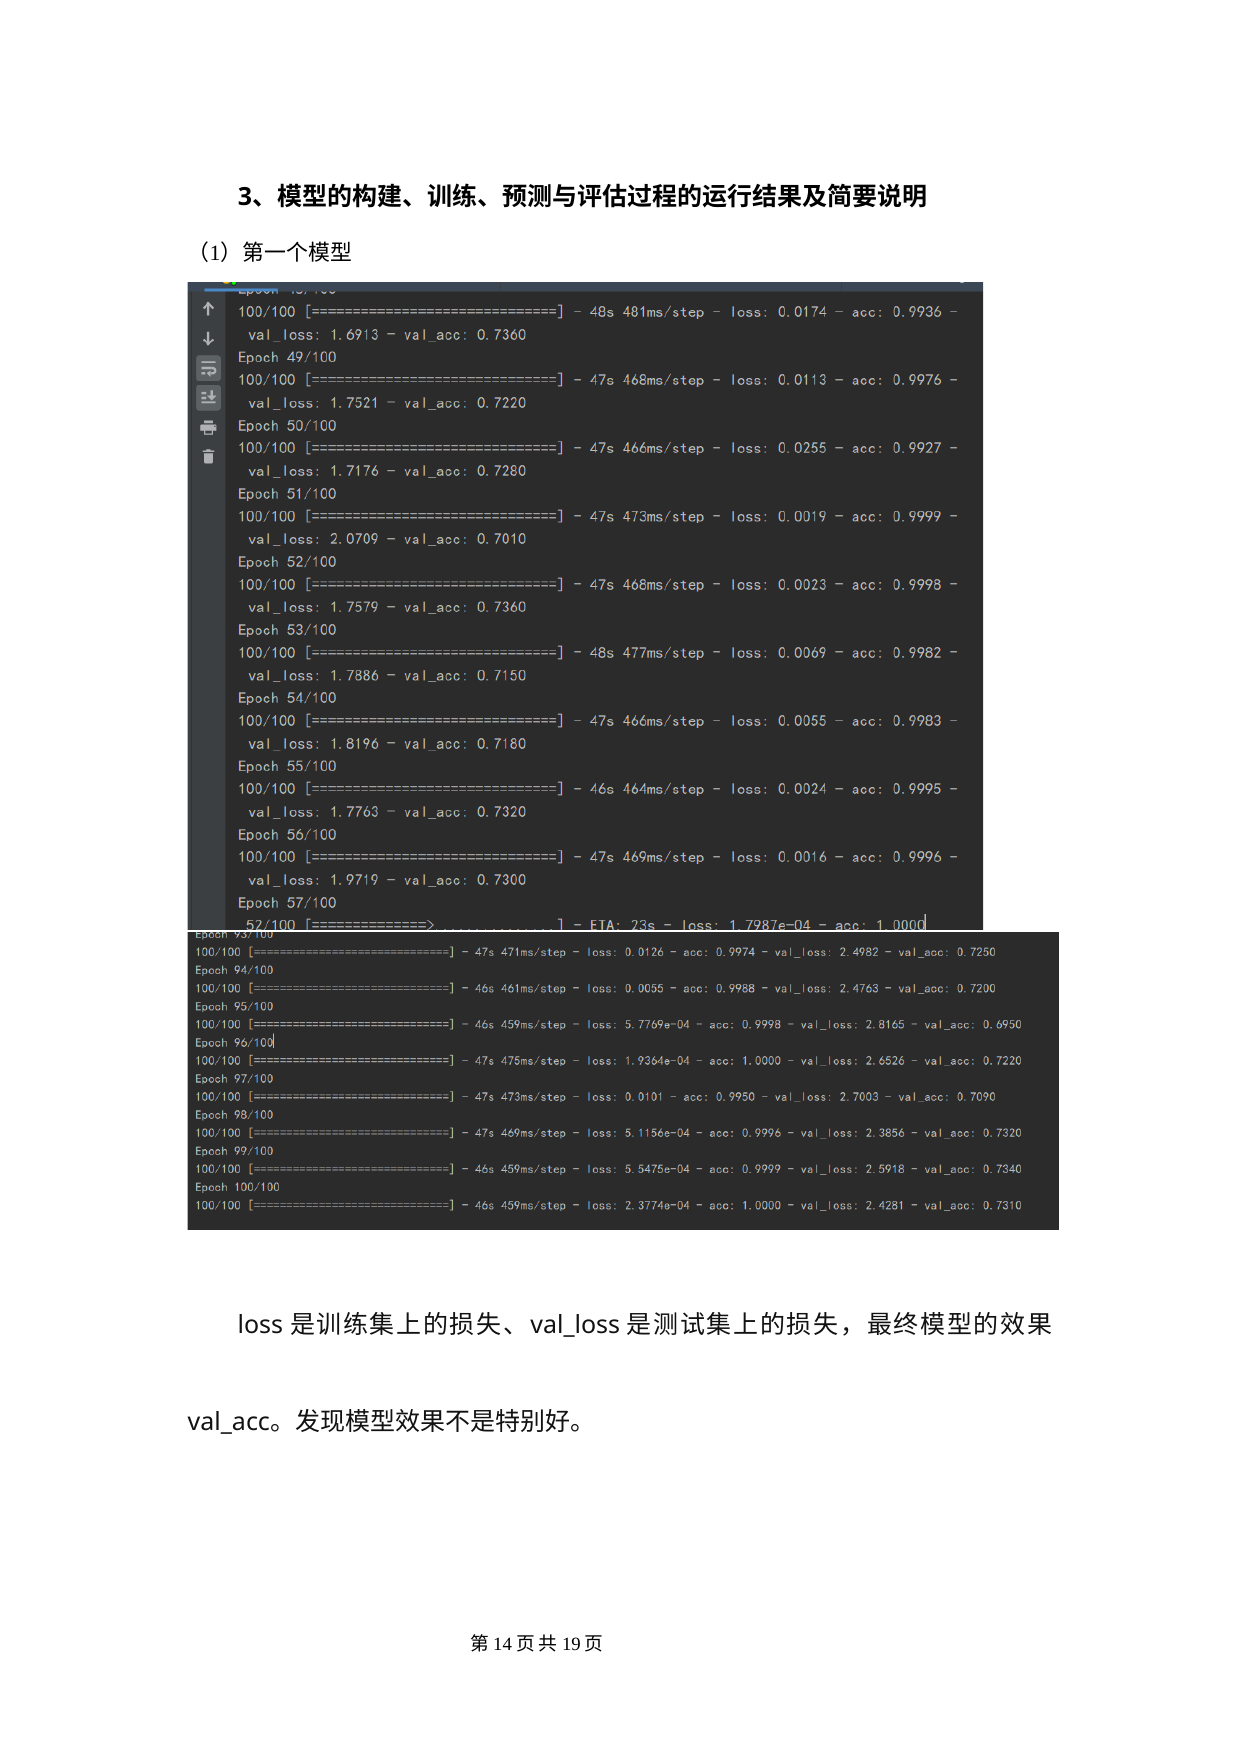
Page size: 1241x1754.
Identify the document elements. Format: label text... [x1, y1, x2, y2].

text 3、模型的构建、训练、预测与评估过程的运行结果及简要说明 [187, 162, 1053, 227]
text loss是训练集上的损失、val_loss是测试集上的损失，最终模型的效果val_acc。发现模型效果不是特别好。 [187, 1290, 1053, 1452]
picture [187, 932, 1059, 1230]
list （1）第一个模型 [187, 234, 1053, 267]
picture [187, 282, 984, 930]
